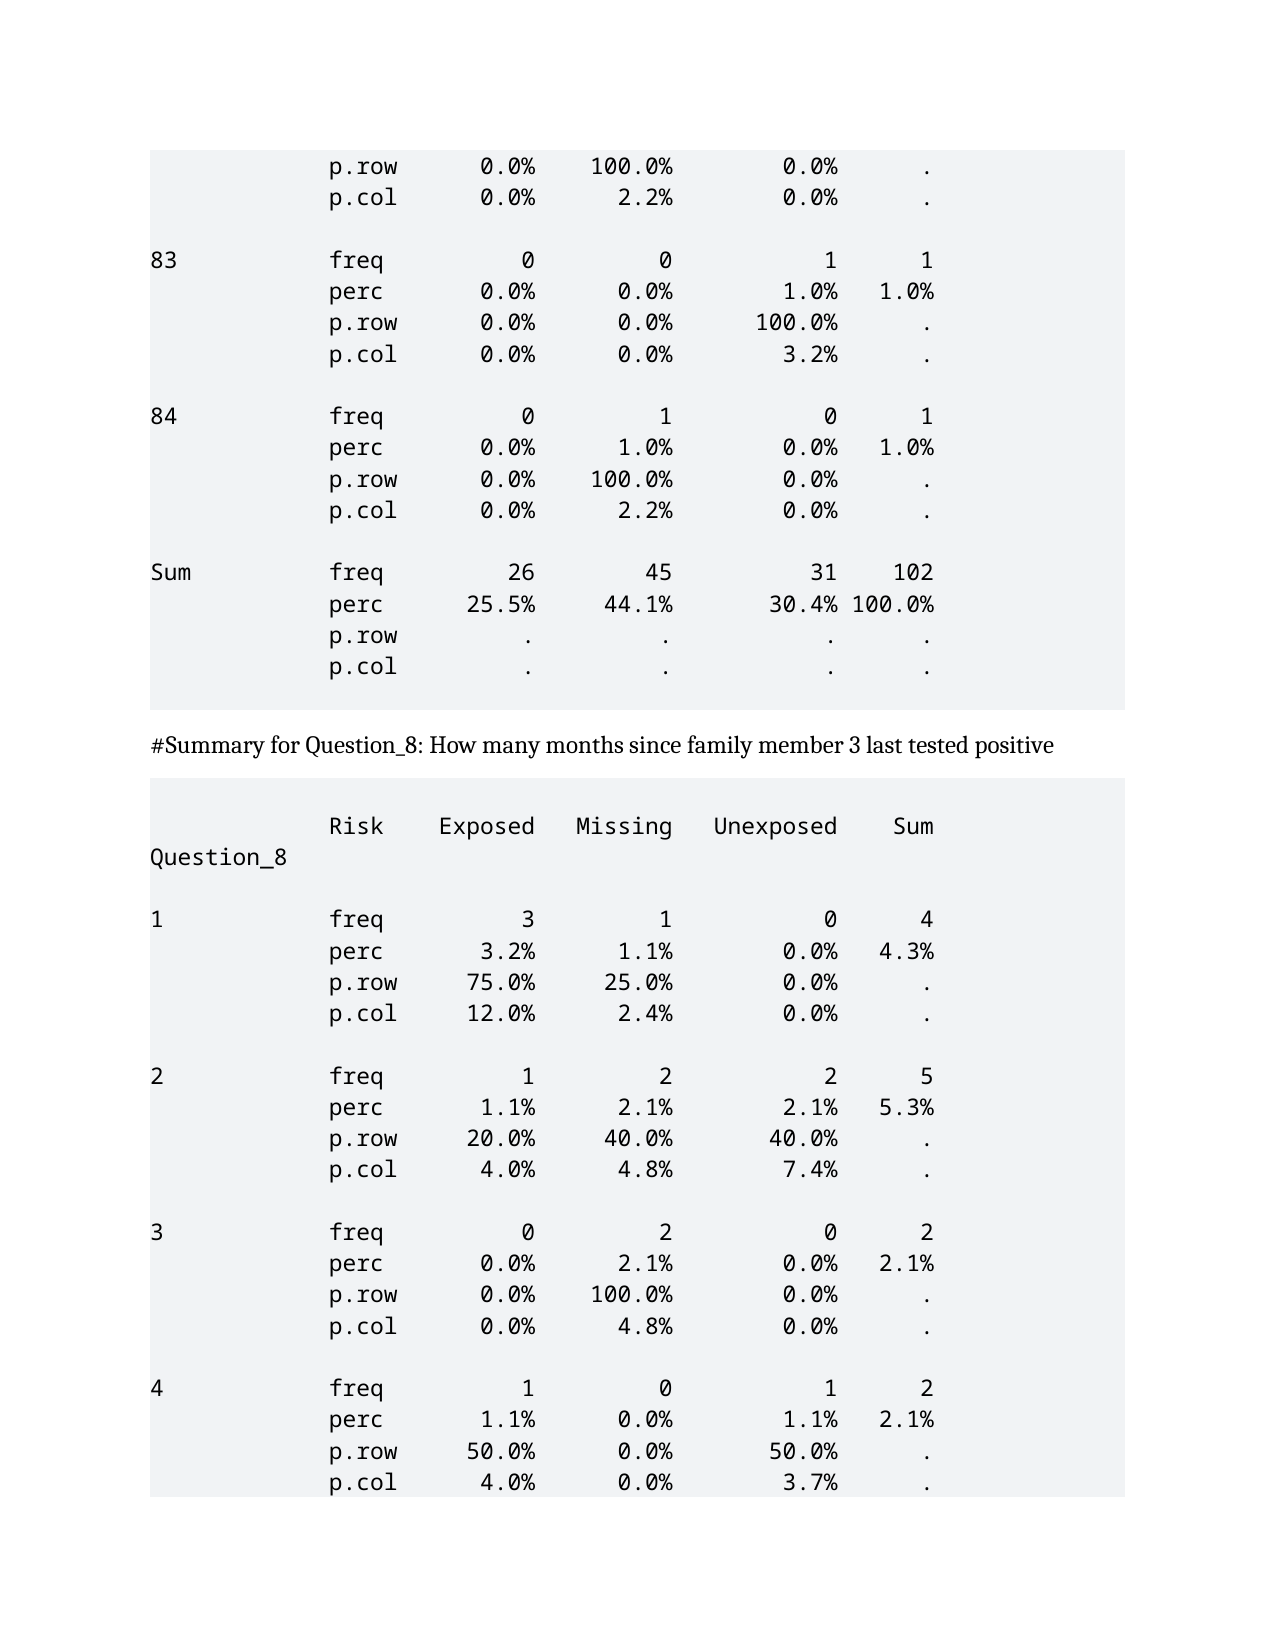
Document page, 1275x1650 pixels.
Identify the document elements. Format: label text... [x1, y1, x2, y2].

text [150, 778, 1125, 1497]
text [150, 150, 1125, 710]
text #Summary for Question_8: How many months since family member 3 last tested positive [150, 731, 1125, 759]
